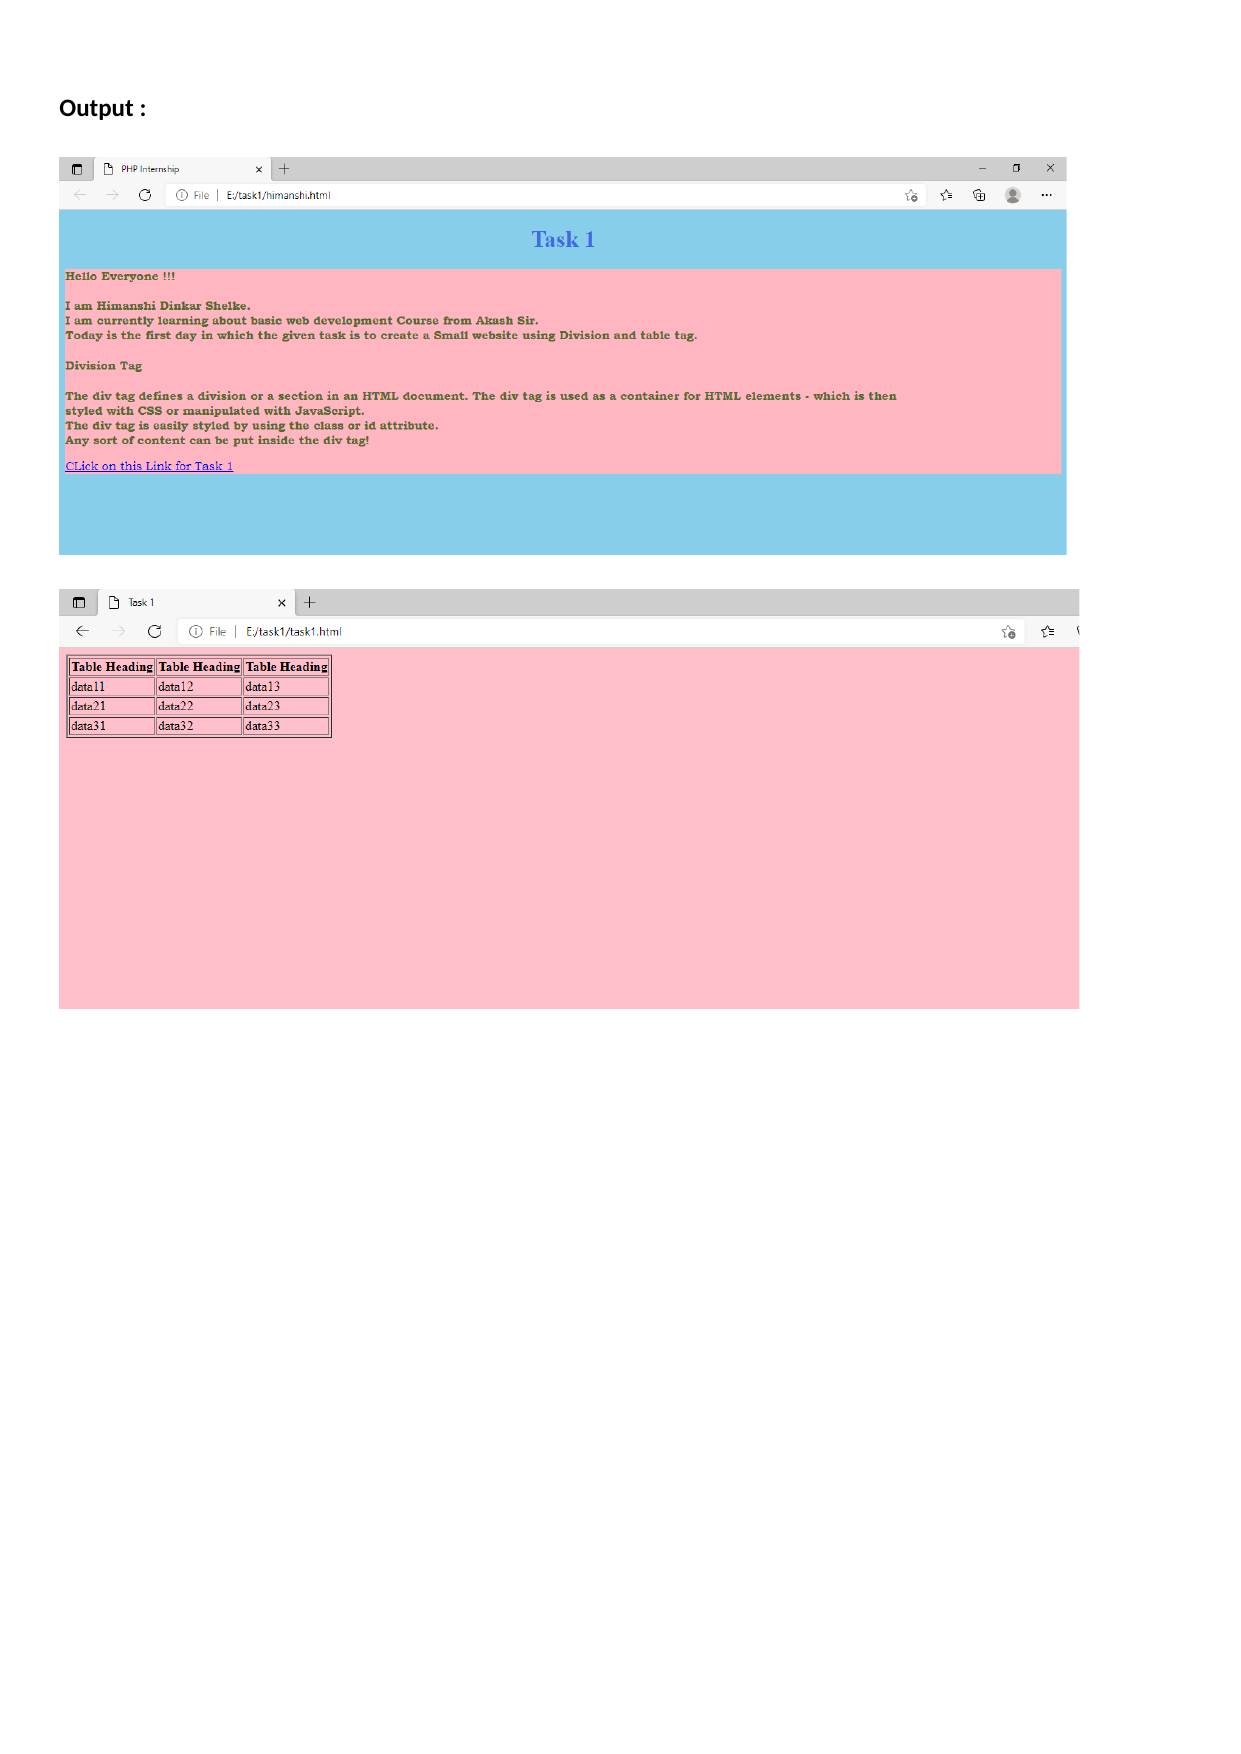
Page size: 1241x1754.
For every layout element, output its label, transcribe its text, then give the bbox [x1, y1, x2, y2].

picture [59, 157, 1067, 555]
text Output : [59, 92, 1181, 122]
picture [59, 589, 1080, 1009]
